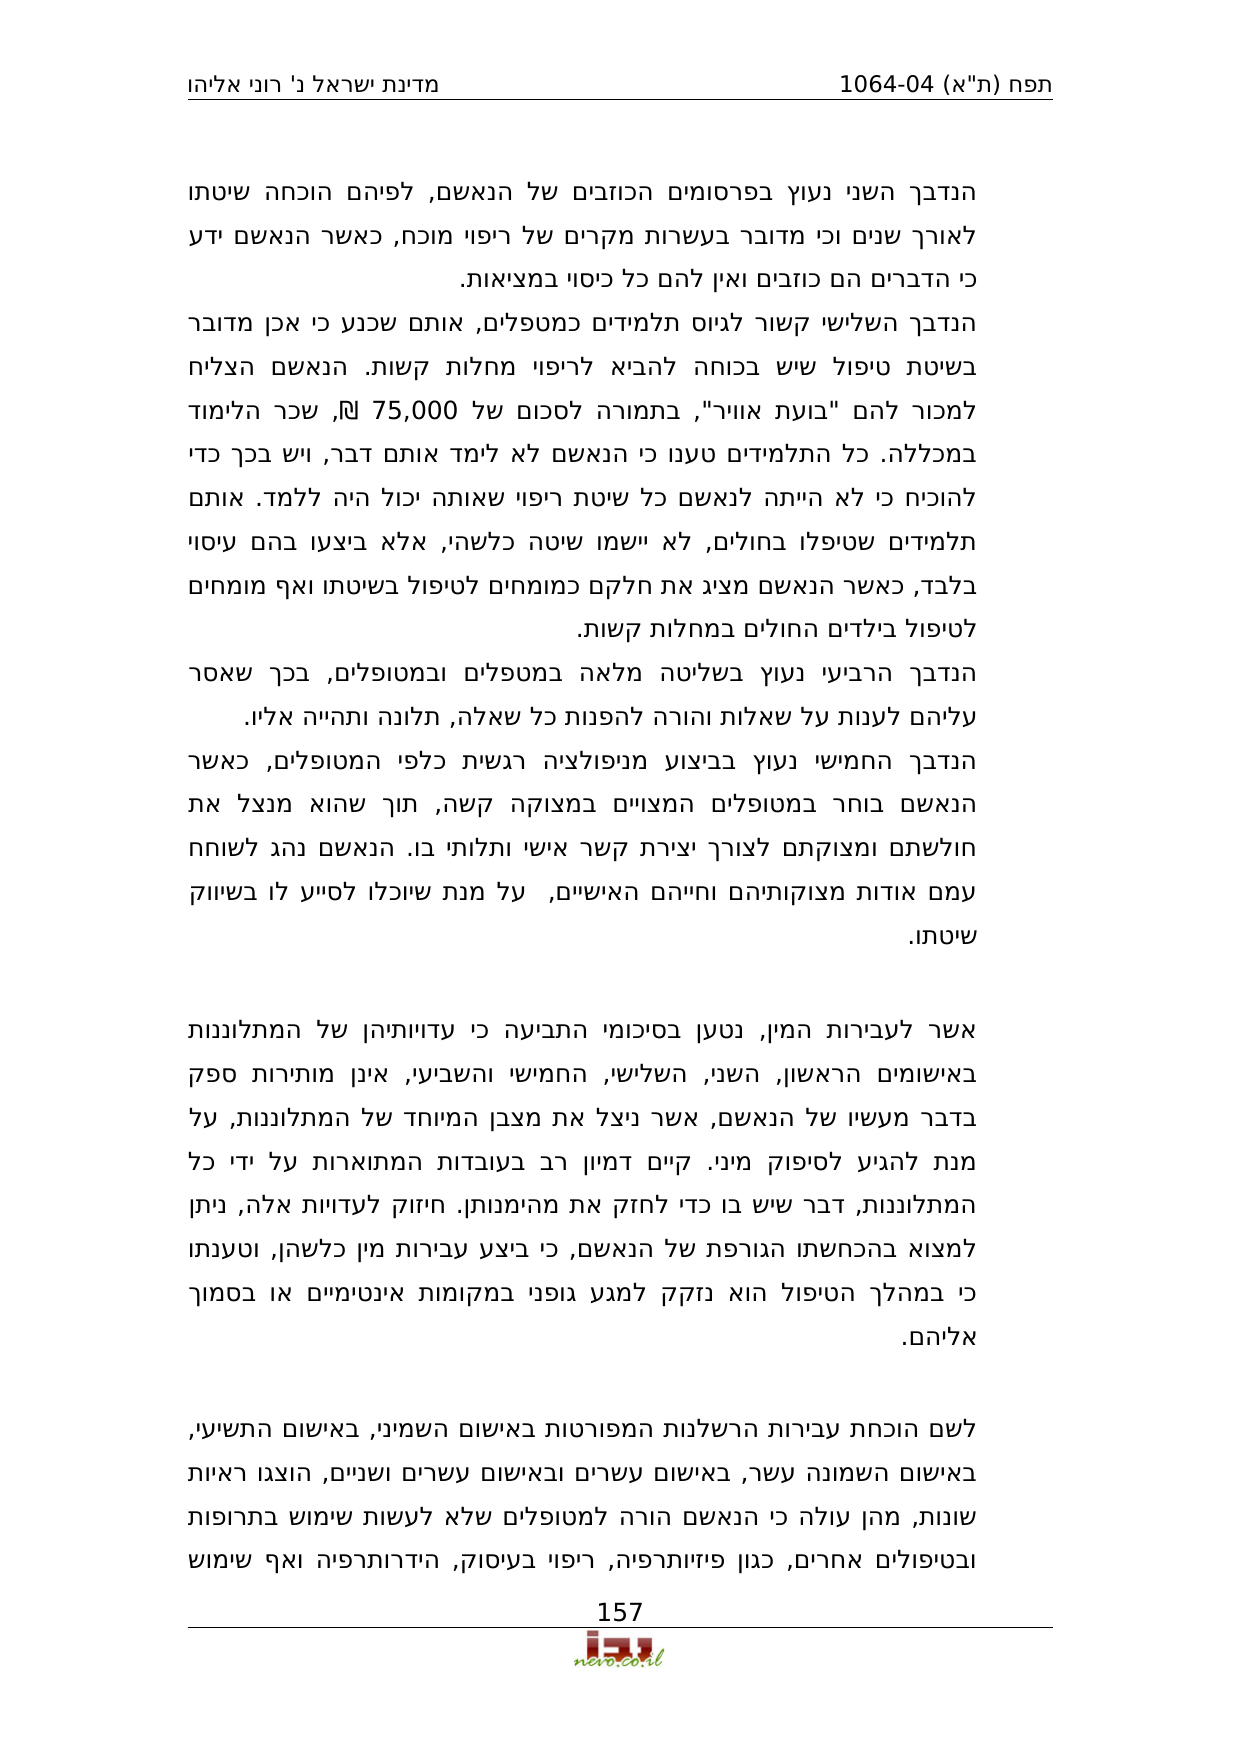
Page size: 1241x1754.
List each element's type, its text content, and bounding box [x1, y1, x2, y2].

text הנדבך השני נעוץ בפרסומים הכוזבים של הנאשם, לפיהם הוכחה שיטתו לאורך שנים וכי מדובר בעשרות מקרים של ריפוי מוכח, כאשר הנאשם ידע כי הדברים הם כוזבים ואין להם כל כיסוי במציאות. [187, 177, 1053, 294]
text הנדבך השלישי קשור לגיוס תלמידים כמטפלים, אותם שכנע כי אכן מדובר בשיטת טיפול שיש בכוחה להביא לריפוי מחלות קשות. הנאשם הצליח למכור להם "בועת אוויר", בתמורה לסכום של 75,000 ₪, שכר הלימוד במכללה. כל התלמידים טענו כי הנאשם לא לימד אותם דבר, ויש בכך כדי להוכיח כי לא הייתה לנאשם כל שיטת ריפוי שאותה יכול היה ללמד. אותם תלמידים שטיפלו בחולים, לא יישמו שיטה כלשהי, אלא ביצעו בהם עיסוי בלבד, כאשר הנאשם מציג את חלקם כמומחים לטיפול בשיטתו ואף מומחים לטיפול בילדים החולים במחלות קשות. [187, 308, 1053, 644]
text הנדבך החמישי נעוץ בביצוע מניפולציה רגשית כלפי המטופלים, כאשר הנאשם בוחר במטופלים המצויים במצוקה קשה, תוך שהוא מנצל את חולשתם ומצוקתם לצורך יצירת קשר אישי ותלותי בו. הנאשם נהג לשוחח עמם אודות מצוקותיהם וחייהם האישיים, על מנת שיוכלו לסייע לו בשיווק שיטתו. [187, 746, 1053, 950]
picture [574, 1630, 666, 1668]
text אשר לעבירות המין, נטען בסיכומי התביעה כי עדויותיהן של המתלוננות באישומים הראשון, השני, השלישי, החמישי והשביעי, אינן מותירות ספק בדבר מעשיו של הנאשם, אשר ניצל את מצבן המיוחד של המתלוננות, על מנת להגיע לסיפוק מיני. קיים דמיון רב בעובדות המתוארות על ידי כל המתלוננות, דבר שיש בו כדי לחזק את מהימנותן. חיזוק לעדויות אלה, ניתן למצוא בהכחשתו הגורפת של הנאשם, כי ביצע עבירות מין כלשהן, וטענתו כי במהלך הטיפול הוא נזקק למגע גופני במקומות אינטימיים או בסמוך אליהם. [187, 1016, 1053, 1351]
text הנדבך הרביעי נעוץ בשליטה מלאה במטפלים ובמטופלים, בכך שאסר עליהם לענות על שאלות והורה להפנות כל שאלה, תלונה ותהייה אליו. [187, 658, 1053, 731]
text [187, 1414, 1053, 1575]
